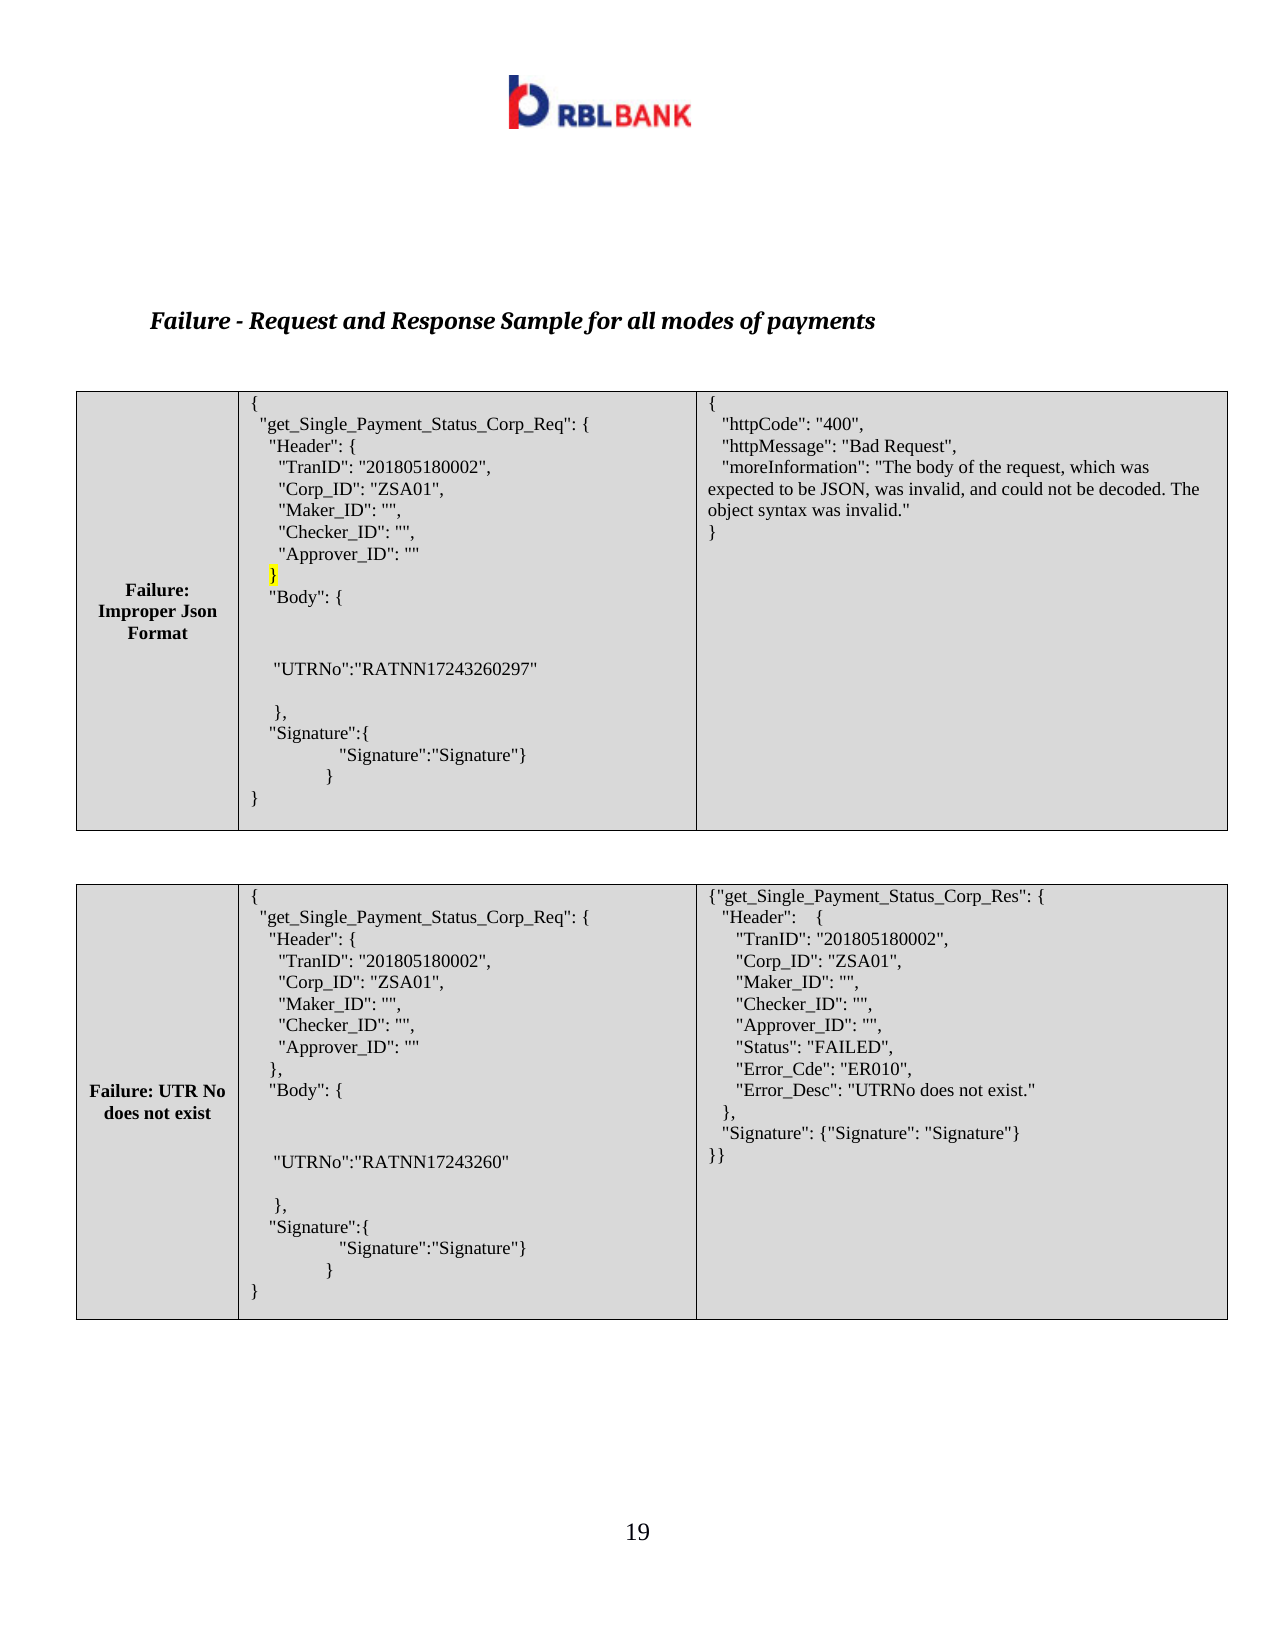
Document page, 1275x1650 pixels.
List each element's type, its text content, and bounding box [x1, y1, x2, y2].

table_header {"get_Single_Payment_Status_Corp_Res": { "Header": { "TranID": "201805180002", "Corp_ID": "ZSA01", "Maker_ID": "", "Checker_ID": "", "Approver_ID": "", "Status": "FAILED", "Error_Cde": "ER010", "Error_Desc": "UTRNo does not exist." }, "Signature": {"Signature": "Signature"} }} [697, 885, 1227, 1319]
table_header { "httpCode": "400", "httpMessage": "Bad Request", "moreInformation": "The body of the request, which was expected to be JSON, was invalid, and could not be decoded. The object syntax was invalid." } [697, 392, 1227, 830]
table_header Failure: UTR No does not exist [77, 885, 238, 1319]
table_header { "get_Single_Payment_Status_Corp_Req": { "Header": { "TranID": "201805180002", "Corp_ID": "ZSA01", "Maker_ID": "", "Checker_ID": "", "Approver_ID": "" }, "Body": { "UTRNo":"RATNN17243260" }, "Signature":{ "Signature":"Signature"} } } [239, 885, 696, 1319]
picture [508, 75, 692, 129]
subtitle Failure - Request and Response Sample for all modes of payments [150, 307, 1125, 335]
table_header Failure: Improper Json Format [77, 392, 238, 830]
table_header { "get_Single_Payment_Status_Corp_Req": { "Header": { "TranID": "201805180002", "Corp_ID": "ZSA01", "Maker_ID": "", "Checker_ID": "", "Approver_ID": "" } "Body": { "UTRNo":"RATNN17243260297" }, "Signature":{ "Signature":"Signature"} } } [239, 392, 696, 830]
